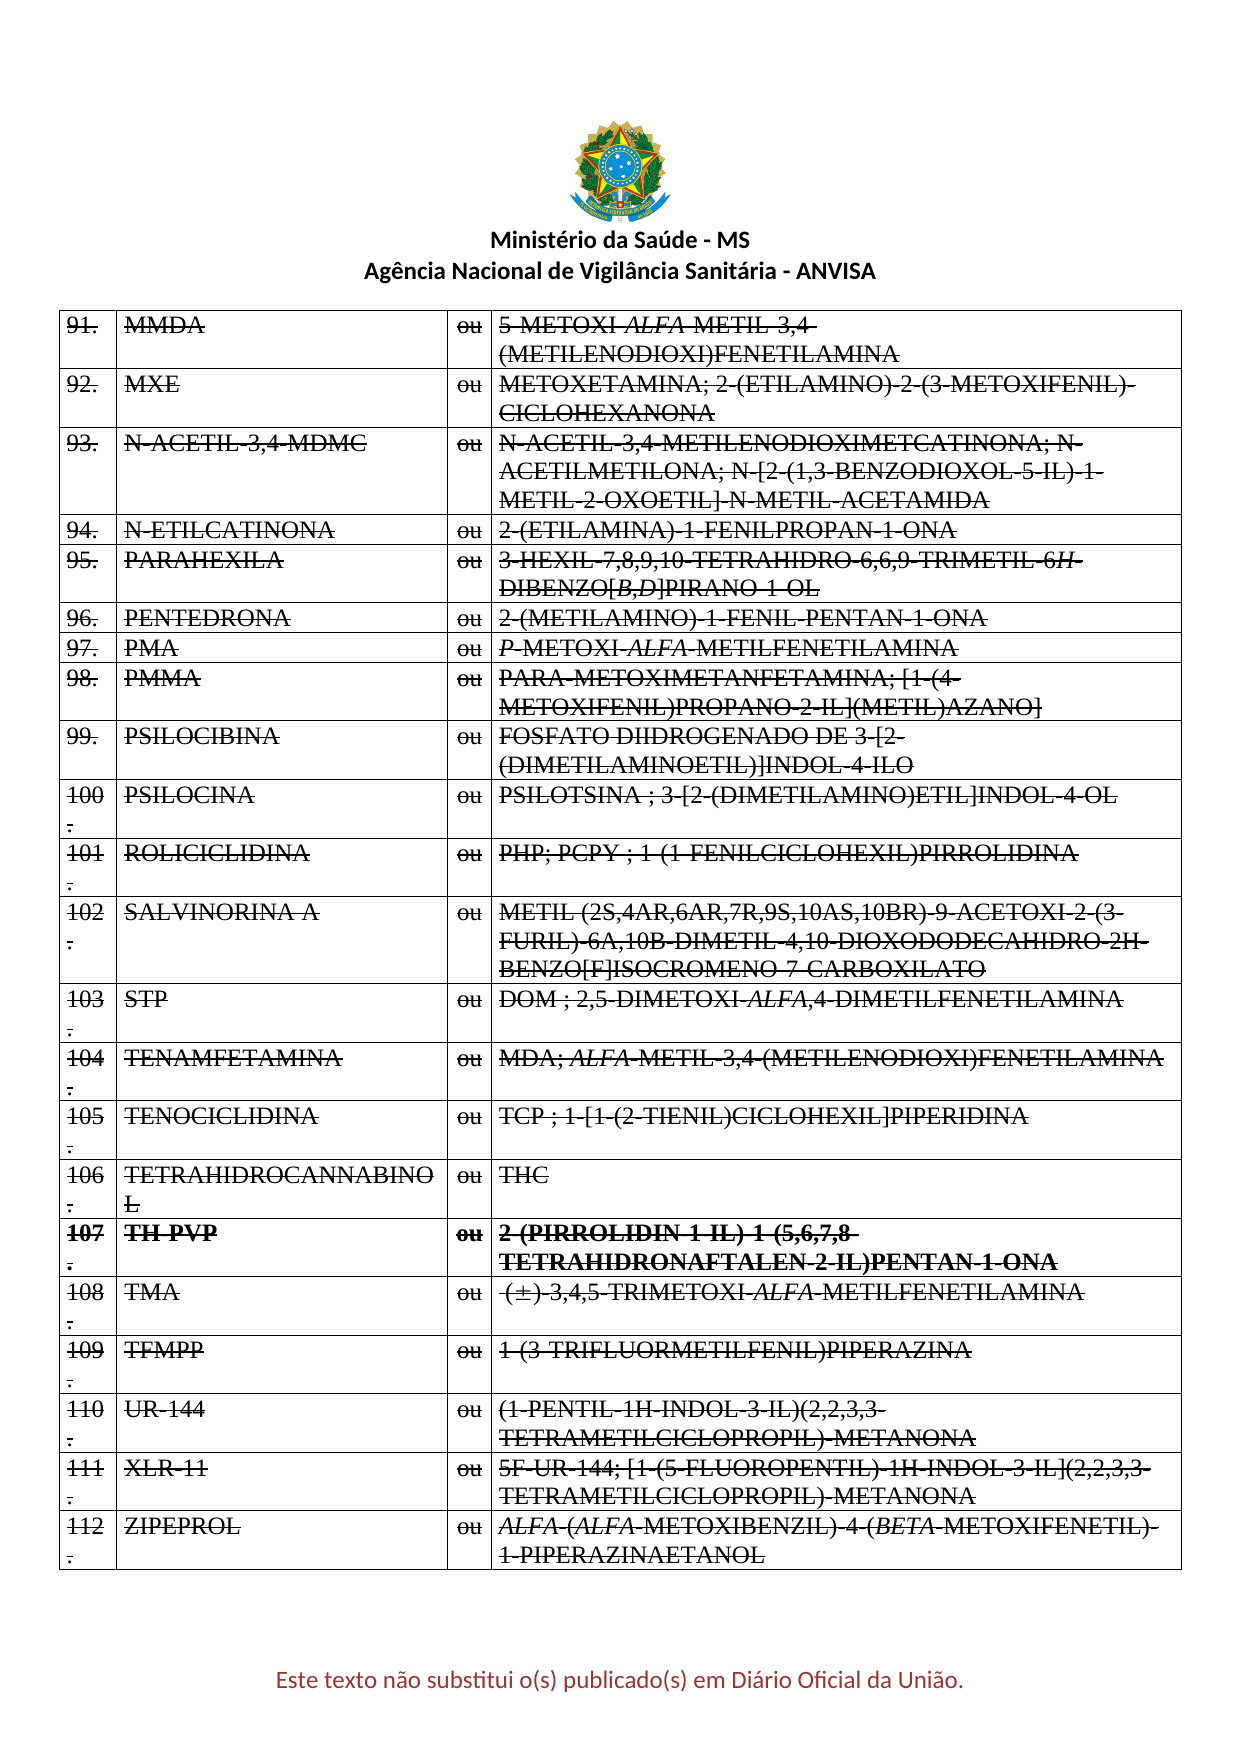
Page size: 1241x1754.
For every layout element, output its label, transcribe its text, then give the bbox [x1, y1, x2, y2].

table_cell 5-METOXI-ALFA-METIL-3,4-(METILENODIOXI)FENETILAMINA [492, 311, 1181, 368]
table_cell ()-3,4,5-TRIMETOXI-ALFA-METILFENETILAMINA [492, 1277, 1181, 1334]
table_cell ou [448, 428, 491, 514]
table_cell ou [448, 545, 491, 602]
table_cell PARAHEXILA [117, 545, 447, 602]
table_cell ou [448, 984, 491, 1042]
table_cell TENAMFETAMINA [117, 1043, 447, 1100]
table_cell 103. [60, 984, 116, 1042]
picture [566, 118, 674, 225]
table_cell 92. [60, 369, 116, 427]
table_cell FOSFATO DIIDROGENADO DE 3-[2-(DIMETILAMINOETIL)]INDOL-4-ILO [492, 721, 1181, 779]
table_cell 94. [60, 515, 116, 544]
table_cell TETRAHIDROCANNABINOL [117, 1160, 447, 1217]
table_cell ou [448, 515, 491, 544]
table_cell N-ETILCATINONA [117, 515, 447, 544]
table_cell 1-(3-TRIFLUORMETILFENIL)PIPERAZINA [492, 1336, 1181, 1393]
table_cell P-METOXI-ALFA-METILFENETILAMINA [492, 633, 1181, 662]
table_cell PSILOCINA [117, 780, 447, 837]
table_cell THC [492, 1160, 1181, 1217]
table_cell SALVINORINA A [117, 897, 447, 983]
table_cell ou [448, 311, 491, 368]
table_cell N-ACETIL-3,4-MDMC [117, 428, 447, 514]
table_cell ou [448, 1511, 491, 1569]
table_cell (1-​PENTIL-​1H-​INDOL-​3-​IL)​(2,​2,​3,​3-​TETRAMETILCICLOPROP​IL)​-METANONA [492, 1394, 1181, 1452]
table_cell ou [448, 633, 491, 662]
table_cell ZIPEPROL [117, 1511, 447, 1569]
table_cell PSILOTSINA ; 3-[2-(DIMETILAMINO)ETIL]INDOL-4-OL [492, 780, 1181, 837]
table_cell ou [448, 1219, 491, 1276]
table_cell ALFA-(ALFA-METOXIBENZIL)-4-(BETA-METOXIFENETIL)-1-PIPERAZINAETANOL [492, 1511, 1181, 1569]
table_cell ROLICICLIDINA [117, 839, 447, 896]
table_cell 2-(PIRROLIDIN-1-IL)-1-(5,6,7,8-TETRAHIDRONAFTALEN-2-IL)PENTAN-1-ONA [492, 1219, 1181, 1276]
table_cell DOM ; 2,5-DIMETOXI-ALFA,4-DIMETILFENETILAMINA [492, 984, 1181, 1042]
table_cell N-ACETIL-3,4-METILENODIOXIMETCATINONA; N-ACETILMETILONA; N-[2-(1,3-BENZODIOXOL-5-IL)-1-METIL-2-OXOETIL]-N-METIL-ACETAMIDA [492, 428, 1181, 514]
table_cell PMMA [117, 663, 447, 720]
table_cell ou [448, 1336, 491, 1393]
table_cell ou [448, 1277, 491, 1334]
table_cell ou [448, 897, 491, 983]
table_cell TENOCICLIDINA [117, 1101, 447, 1159]
table_cell ou [448, 780, 491, 837]
table_cell 2-(ETILAMINA)-1-FENILPROPAN-1-ONA [492, 515, 1181, 544]
table_cell ou [448, 663, 491, 720]
table_cell TMA [117, 1277, 447, 1334]
table_cell ou [448, 603, 491, 632]
table_cell 110. [60, 1394, 116, 1452]
table_cell UR-144 [117, 1394, 447, 1452]
table_cell 93. [60, 428, 116, 514]
table_cell 108. [60, 1277, 116, 1334]
table_cell PARA-METOXIMETANFETAMINA; [1-(4-METOXIFENIL)PROPANO-2-IL](METIL)AZANO] [492, 663, 1181, 720]
table_cell PSILOCIBINA [117, 721, 447, 779]
table_cell TCP ; 1-[1-(2-TIENIL)CICLOHEXIL]PIPERIDINA [492, 1101, 1181, 1159]
table_cell 100. [60, 780, 116, 837]
table_cell 111. [60, 1453, 116, 1510]
table_cell 101. [60, 839, 116, 896]
table_cell 112. [60, 1511, 116, 1569]
table_cell TFMPP [117, 1336, 447, 1393]
table_cell 104. [60, 1043, 116, 1100]
table_cell PMA [117, 633, 447, 662]
table_cell 5F-UR-144; [1-(5-FLUOROPENTIL)-1H-INDOL-3-IL](2,2,3,3-TETRAMETILCICLOPROPIL)-METANONA [492, 1453, 1181, 1510]
table_cell ou [448, 1453, 491, 1510]
table_cell ou [448, 1160, 491, 1217]
table_cell MXE [117, 369, 447, 427]
table_cell 3-HEXIL-7,8,9,10-TETRAHIDRO-6,6,9-TRIMETIL-6H-DIBENZO[B,D]PIRANO-1-OL [492, 545, 1181, 602]
table_cell PHP; PCPY ; 1-(1-FENILCICLOHEXIL)PIRROLIDINA [492, 839, 1181, 896]
table_cell ou [448, 1394, 491, 1452]
table_cell 106. [60, 1160, 116, 1217]
table_cell MMDA [117, 311, 447, 368]
table_cell 105. [60, 1101, 116, 1159]
table_cell METOXETAMINA; 2-(ETILAMINO)-2-(3-METOXIFENIL)-CICLOHEXANONA [492, 369, 1181, 427]
table_cell 102. [60, 897, 116, 983]
table_cell PENTEDRONA [117, 603, 447, 632]
table_cell Metil (2S,4aR,6aR,7R,9S,10aS,10bR)-9-acetoxi-2-(3-furil)-6a,10b-dimetil-4,10-dioxododecahidro-2H-benzo[f]isocromeno-7-carboxilato [492, 897, 1181, 983]
table_cell 2-(METILAMINO)-1-FENIL-PENTAN-1-ONA [492, 603, 1181, 632]
table_cell 99. [60, 721, 116, 779]
table_cell ou [448, 839, 491, 896]
table_cell 109. [60, 1336, 116, 1393]
table_cell 97. [60, 633, 116, 662]
table_cell TH-PVP [117, 1219, 447, 1276]
table_cell 95. [60, 545, 116, 602]
table_cell STP [117, 984, 447, 1042]
table_cell ou [448, 369, 491, 427]
table_cell MDA; ALFA-METIL-3,4-(METILENODIOXI)FENETILAMINA [492, 1043, 1181, 1100]
table_cell XLR-11 [117, 1453, 447, 1510]
table_cell 91. [60, 311, 116, 368]
table_cell ou [448, 721, 491, 779]
table_cell 107. [60, 1219, 116, 1276]
table_cell ou [448, 1101, 491, 1159]
table_cell 96. [60, 603, 116, 632]
table_cell 98. [60, 663, 116, 720]
table_cell ou [448, 1043, 491, 1100]
